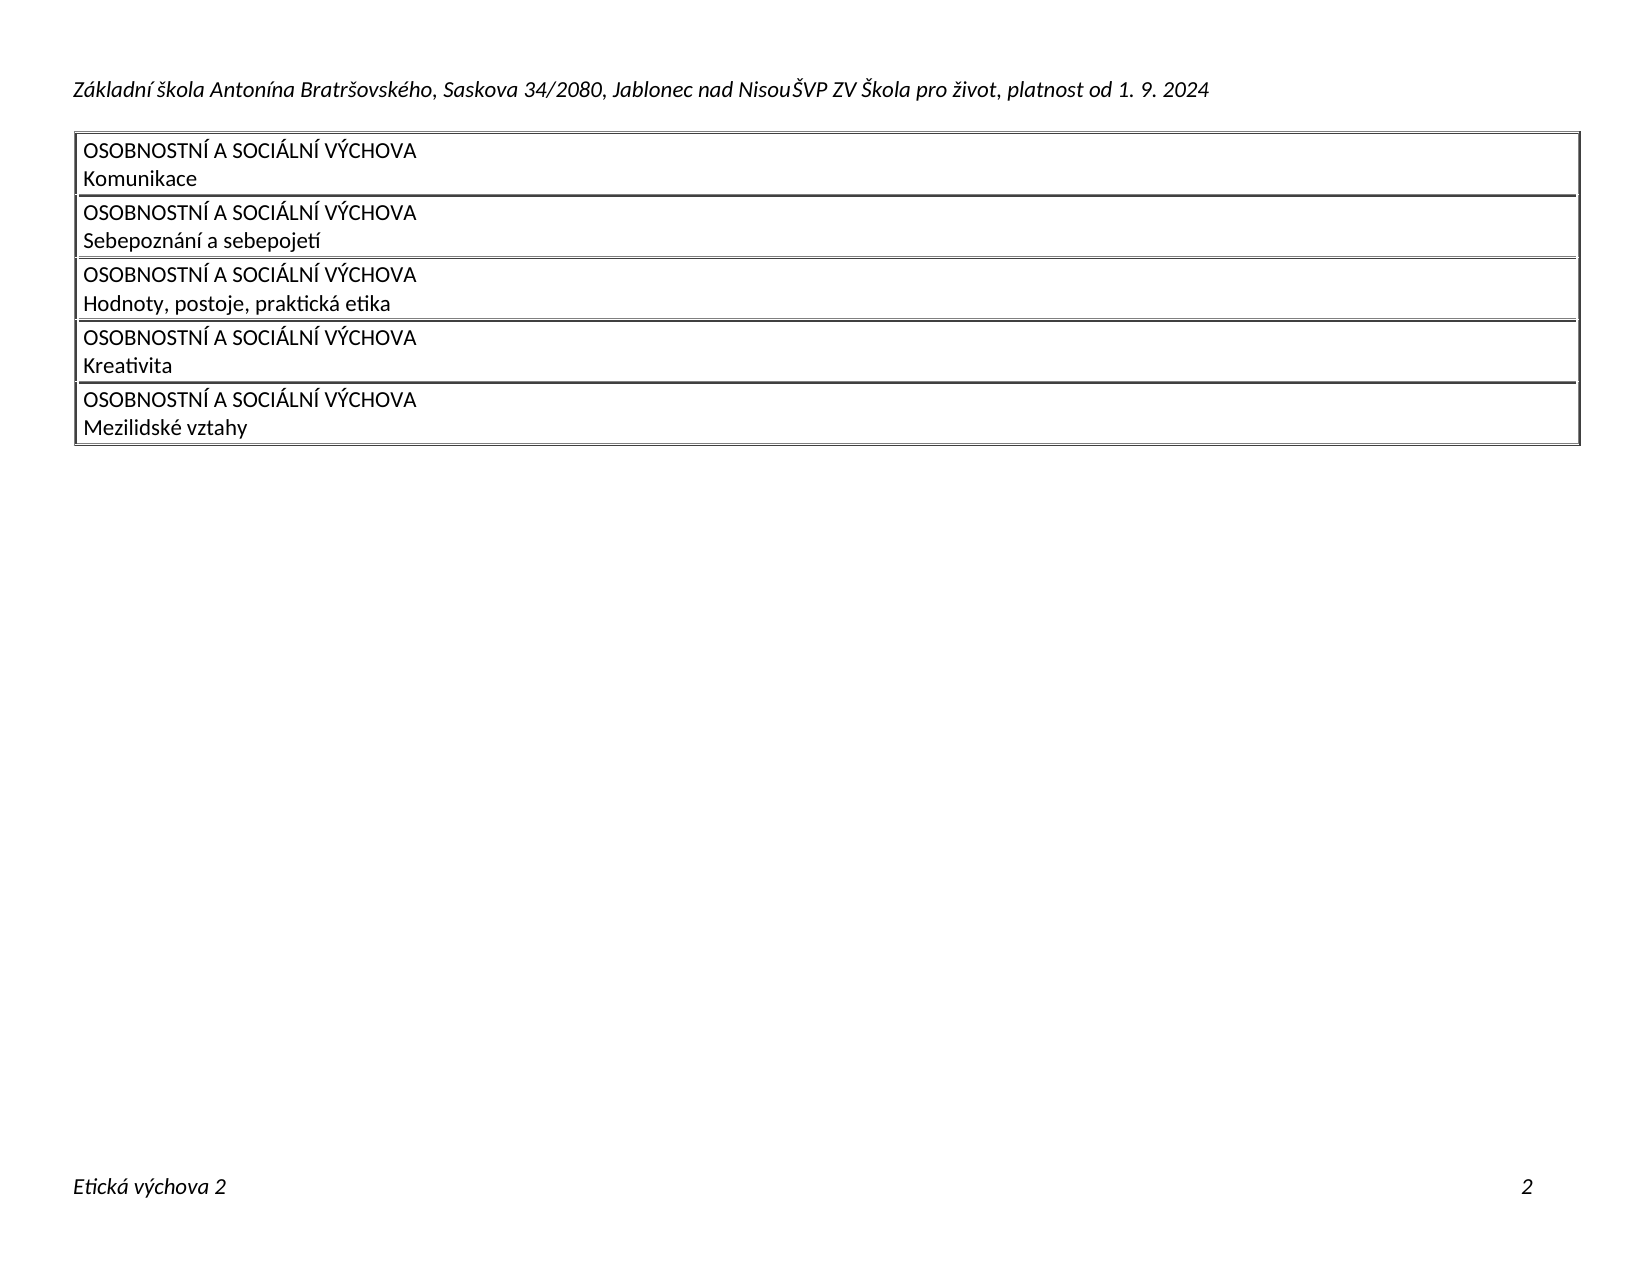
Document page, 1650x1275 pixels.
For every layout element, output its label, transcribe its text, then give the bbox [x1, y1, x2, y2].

table_cell OSOBNOSTNÍ A SOCIÁLNÍ VÝCHOVA Hodnoty, postoje, praktická etika [77, 256, 1578, 318]
table_cell OSOBNOSTNÍ A SOCIÁLNÍ VÝCHOVA Sebepoznání a sebepojetí [75, 194, 1579, 256]
table_cell OSOBNOSTNÍ A SOCIÁLNÍ VÝCHOVA Mezilidské vztahy [75, 381, 1579, 443]
table_cell OSOBNOSTNÍ A SOCIÁLNÍ VÝCHOVA Komunikace [77, 134, 1578, 193]
table_cell OSOBNOSTNÍ A SOCIÁLNÍ VÝCHOVA Kreativita [75, 318, 1579, 381]
